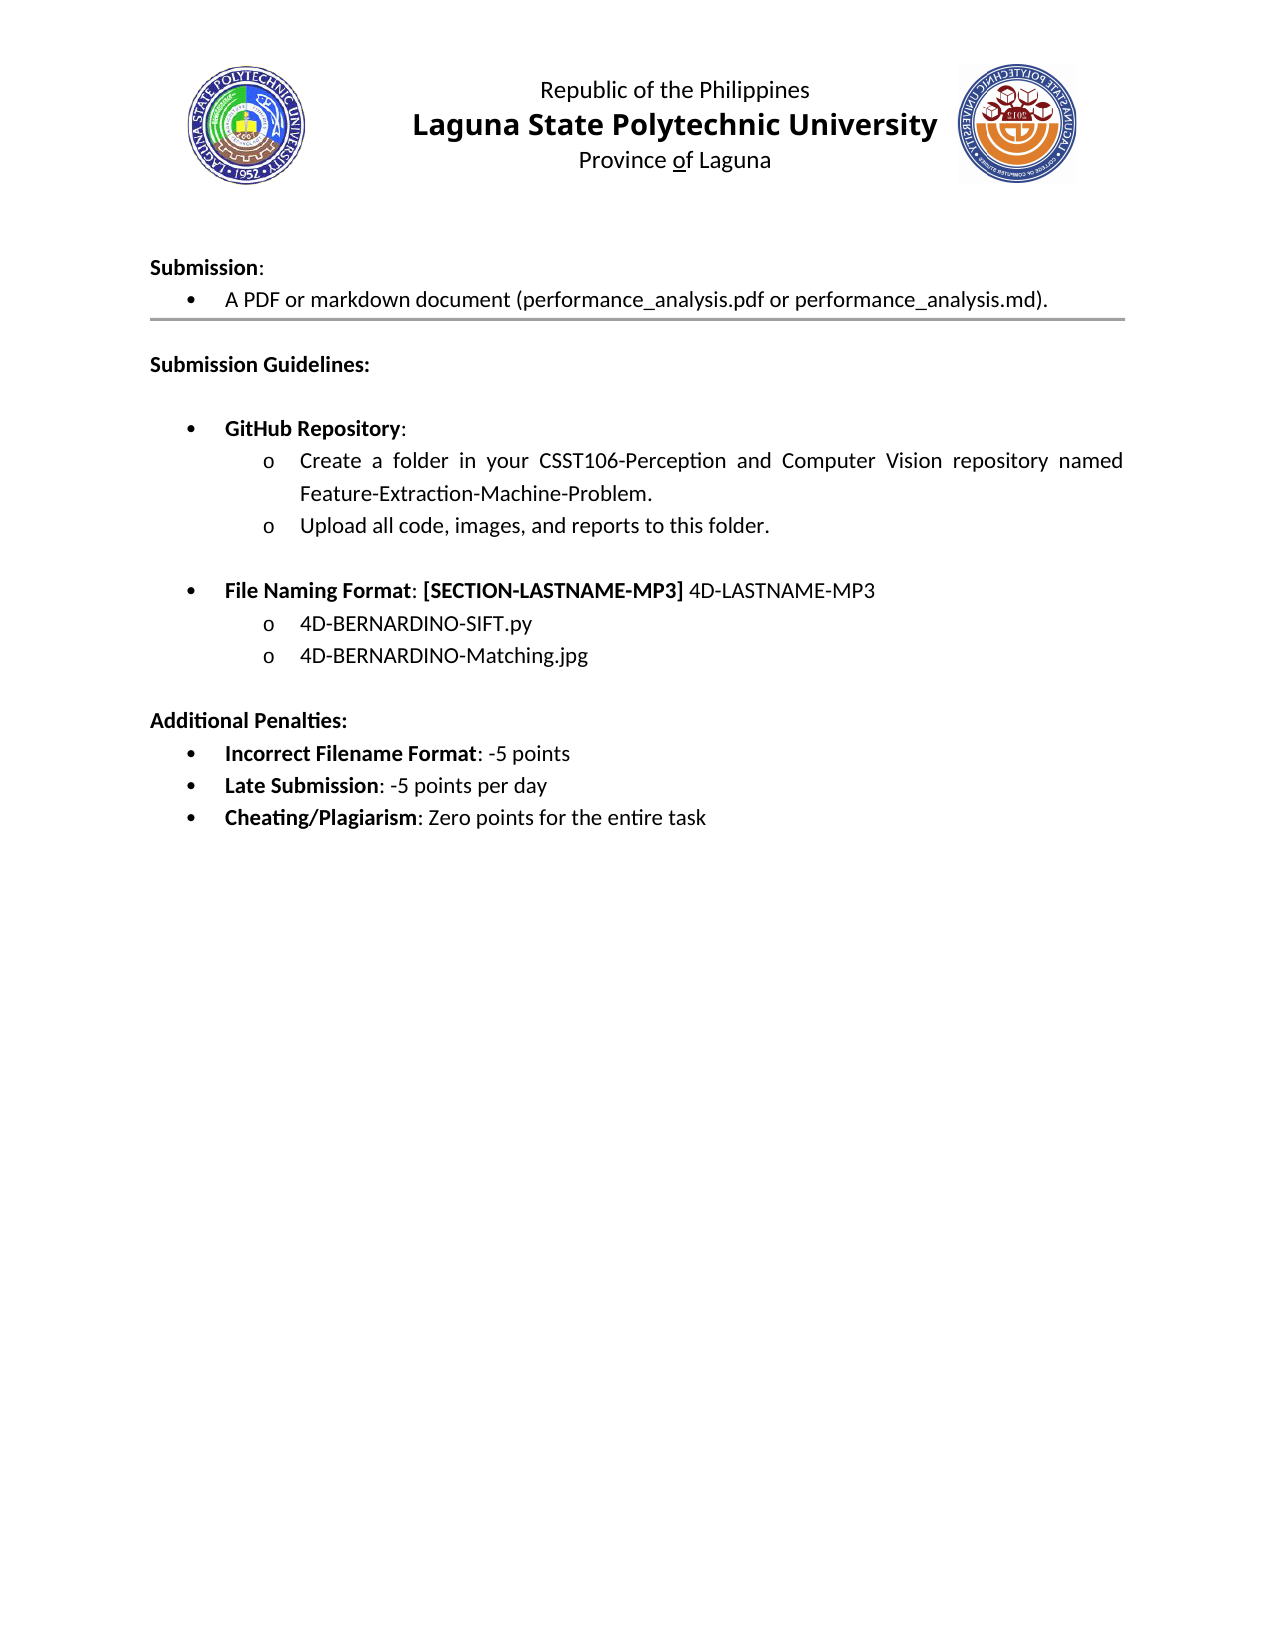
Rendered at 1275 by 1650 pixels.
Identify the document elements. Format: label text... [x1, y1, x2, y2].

list File Naming Format: [SECTION-LASTNAME-MP3] 4D-LASTNAME-MP3 [187, 576, 1125, 604]
list 4D-BERNARDINO-Matching.jpg [262, 641, 1125, 670]
list A PDF or markdown document (performance_analysis.pdf or performance_analysis.md). [187, 286, 1125, 314]
picture [957, 64, 1077, 183]
list Cheating/Plagiarism: Zero points for the entire task [187, 803, 1125, 831]
text Submission: [150, 253, 1125, 281]
text Submission Guidelines: [150, 350, 1125, 378]
picture [184, 63, 306, 186]
list GitHub Repository: [187, 414, 1125, 442]
text Additional Penalties: [150, 706, 1125, 734]
list Late Submission: -5 points per day [187, 771, 1125, 799]
list Incorrect Filename Format: -5 points [187, 739, 1125, 767]
list 4D-BERNARDINO-SIFT.py [262, 609, 1125, 637]
list Create a folder in your CSST106-Perception and Computer Vision repository named Feature-Extraction-Machine-Problem. [262, 447, 1125, 507]
list Upload all code, images, and reports to this folder. [262, 511, 1125, 540]
